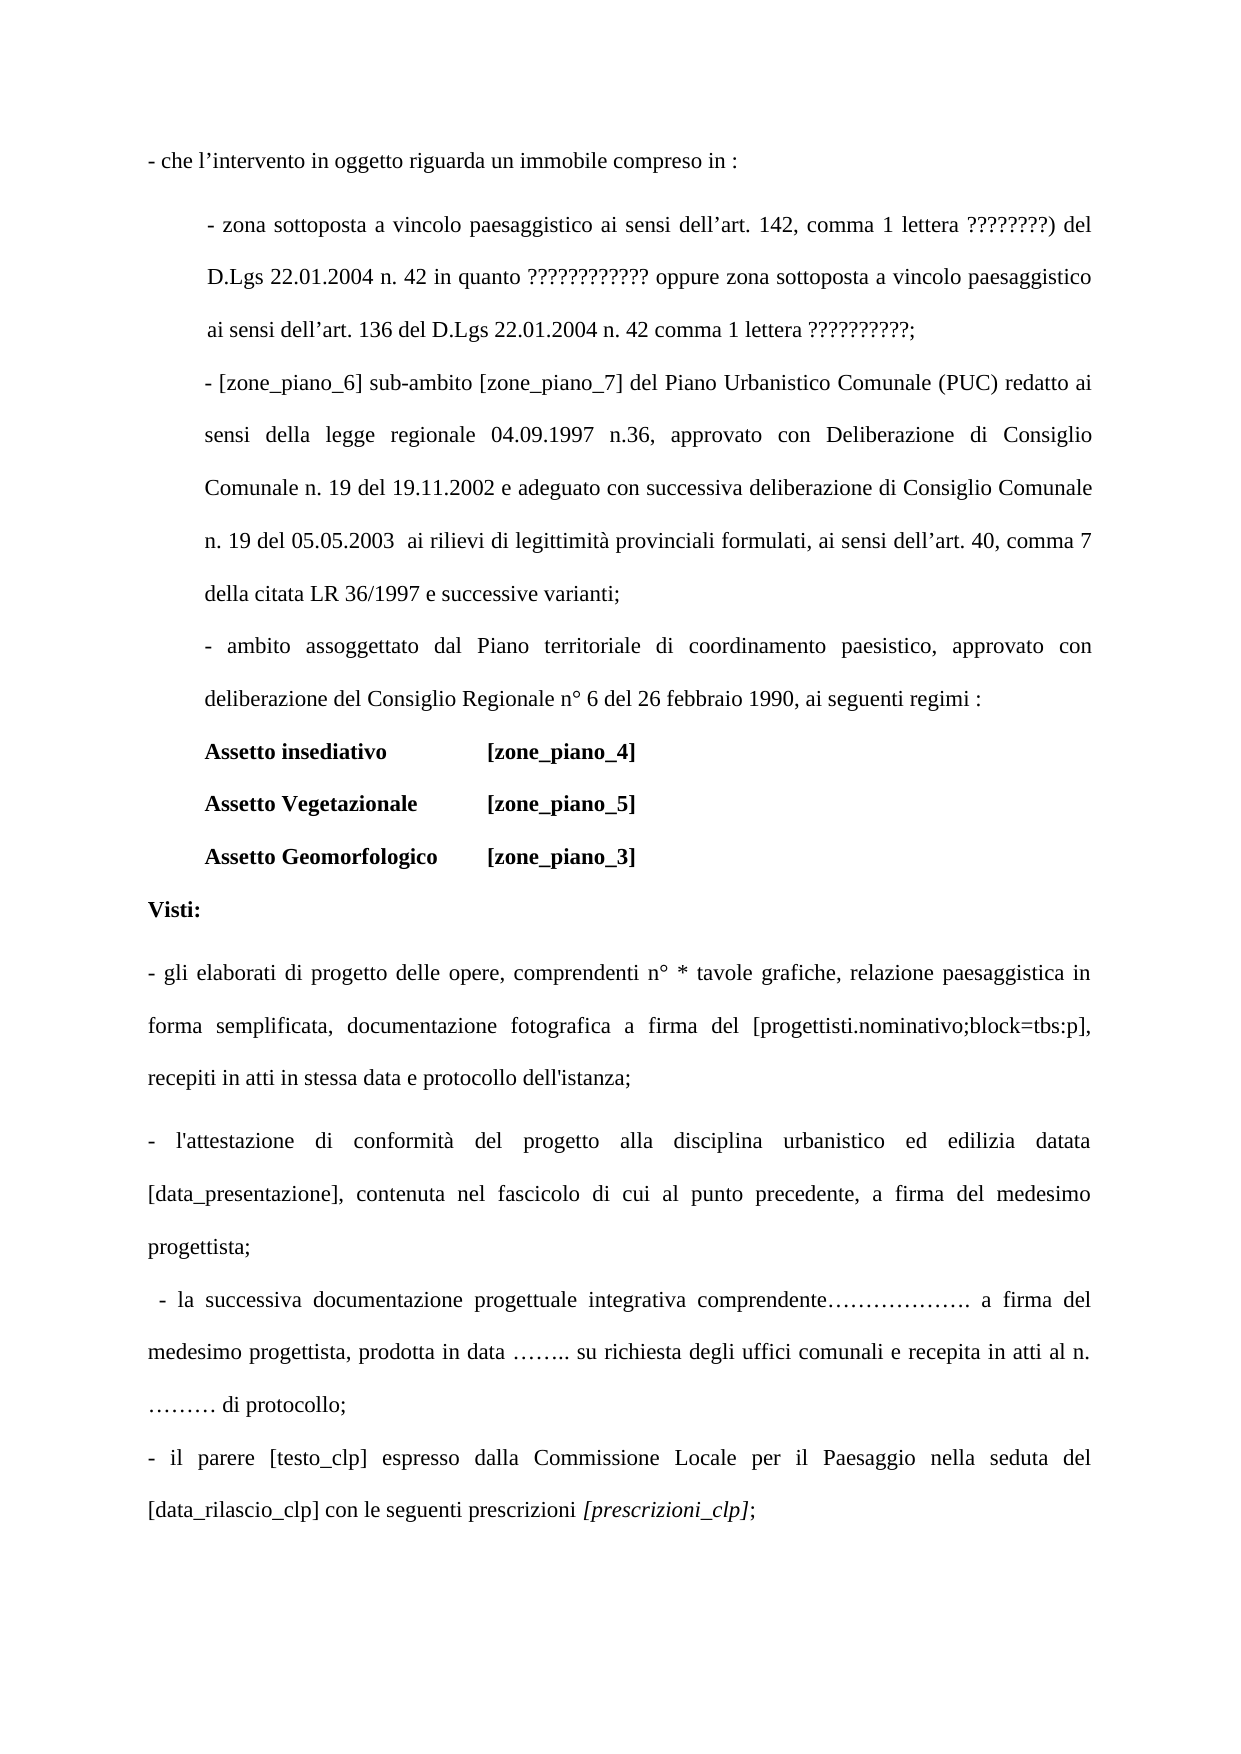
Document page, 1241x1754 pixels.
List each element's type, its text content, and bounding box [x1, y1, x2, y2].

text Assetto Vegetazionale [zone_piano_5] [204, 791, 1093, 817]
text Assetto Geomorfologico [zone_piano_3] [204, 843, 1093, 869]
text - [zone_piano_6] sub-ambito [zone_piano_7] del Piano Urbanistico Comunale (PUC) redatto ai sensi della legge regionale 04.09.1997 n.36, approvato con Deliberazione di Consiglio Comunale n. 19 del 19.11.2002 e adeguato con successiva deliberazione di Consiglio Comunale n. 19 del 05.05.2003 ai rilievi di legittimità provinciali formulati, ai sensi dell’art. 40, comma 7 della citata LR 36/1997 e successive varianti; [204, 369, 1093, 606]
text Assetto insediativo [zone_piano_4] [204, 738, 1093, 764]
text - l'attestazione di conformità del progetto alla disciplina urbanistico ed edilizia datata [data_presentazione], contenuta nel fascicolo di cui al punto precedente, a firma del medesimo progettista; [148, 1128, 1092, 1259]
text - gli elaborati di progetto delle opere, comprendenti n° * tavole grafiche, relazione paesaggistica in forma semplificata, documentazione fotografica a firma del [progettisti.nominativo;block=tbs:p], recepiti in atti in stessa data e protocollo dell'istanza; [148, 959, 1093, 1091]
text - che l’intervento in oggetto riguarda un immobile compreso in : [148, 148, 1093, 174]
text - ambito assoggettato dal Piano territoriale di coordinamento paesistico, approvato con deliberazione del Consiglio Regionale n° 6 del 26 febbraio 1990, ai seguenti regimi : [204, 632, 1093, 711]
text - zona sottoposta a vincolo paesaggistico ai sensi dell’art. 142, comma 1 lettera ????????) del D.Lgs 22.01.2004 n. 42 in quanto ???????????? oppure zona sottoposta a vincolo paesaggistico ai sensi dell’art. 136 del D.Lgs 22.01.2004 n. 42 comma 1 lettera ??????????; [207, 211, 1093, 342]
text - il parere [testo_clp] espresso dalla Commissione Locale per il Paesaggio nella seduta del [data_rilascio_clp] con le seguenti prescrizioni [prescrizioni_clp]; [148, 1444, 1093, 1523]
text Visti: [148, 896, 1093, 922]
text - la successiva documentazione progettuale integrativa comprendente………………. a firma del medesimo progettista, prodotta in data …….. su richiesta degli uffici comunali e recepita in atti al n. ……… di protocollo; [148, 1286, 1093, 1417]
